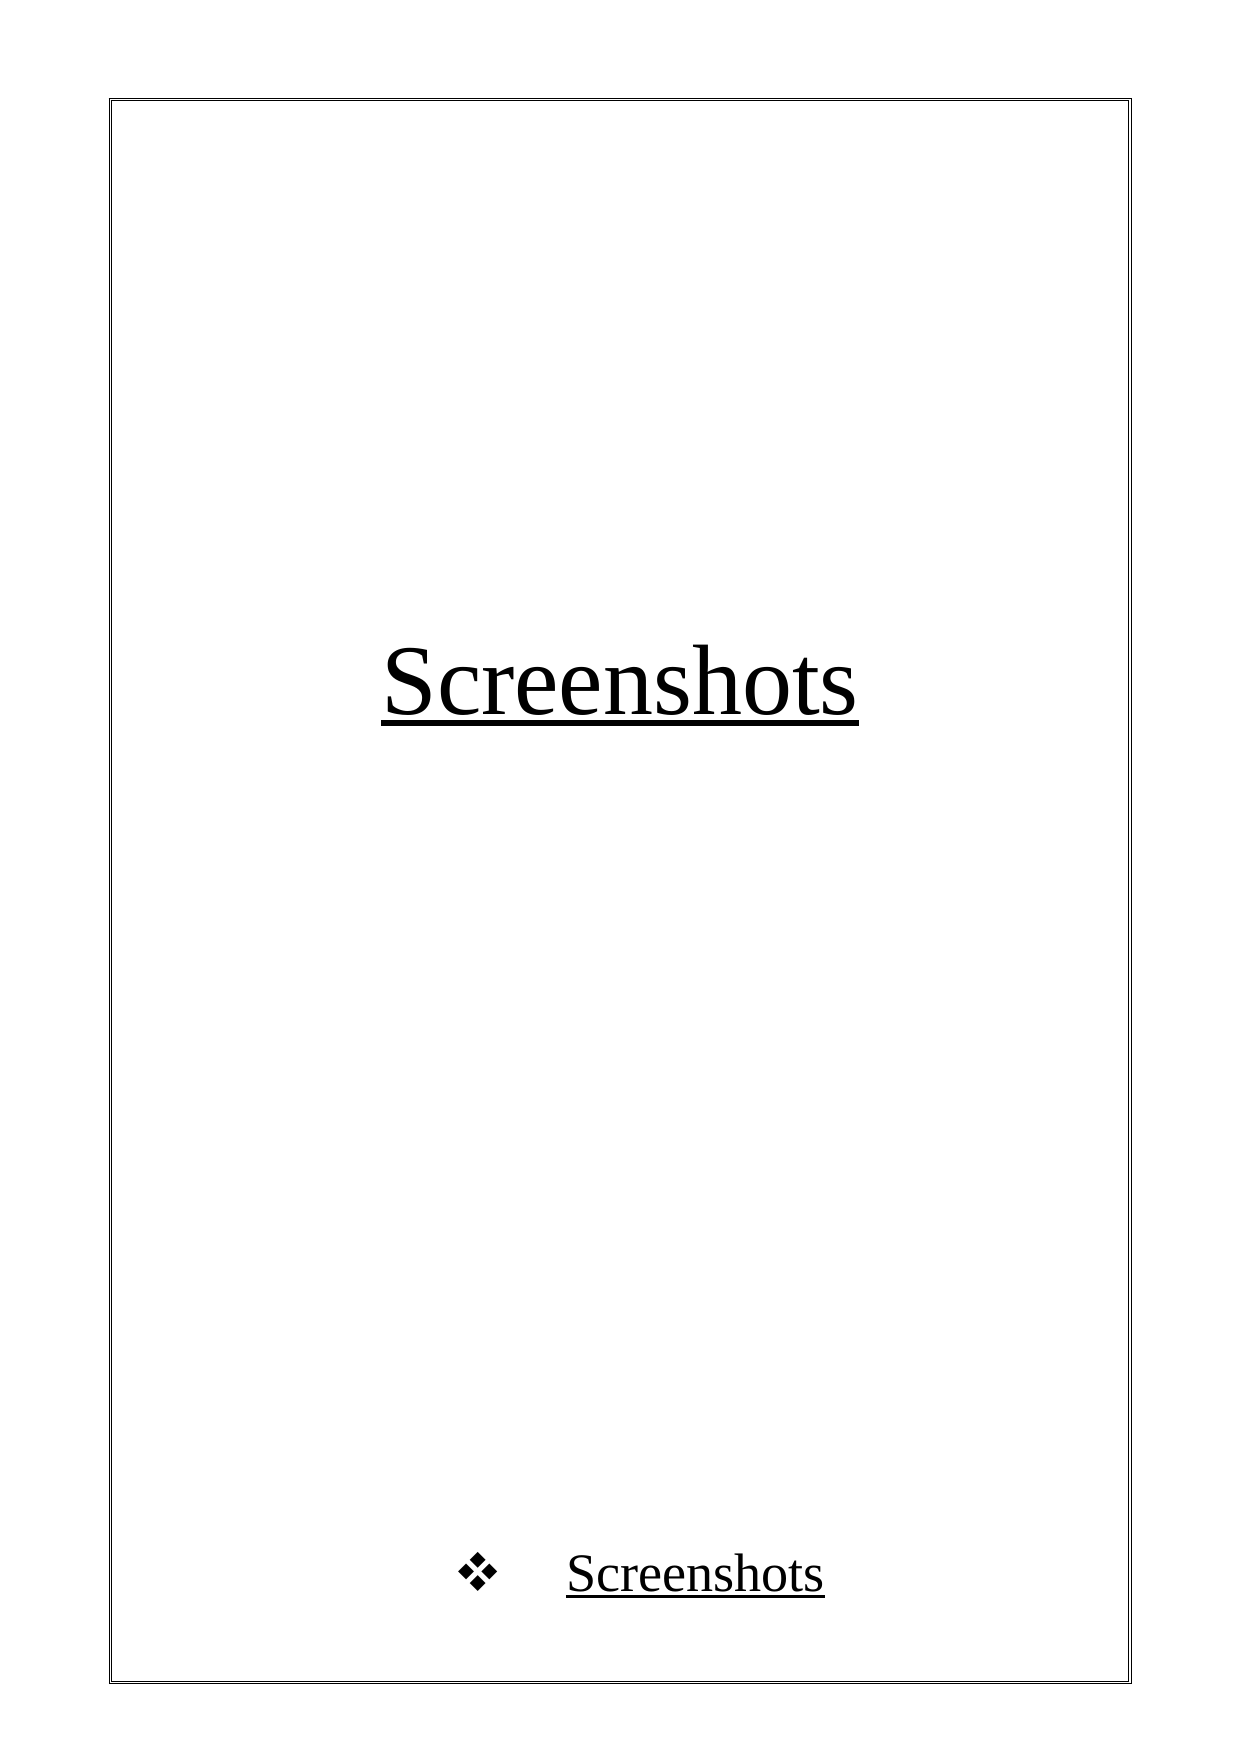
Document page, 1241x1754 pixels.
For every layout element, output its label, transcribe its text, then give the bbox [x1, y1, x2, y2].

text Screenshots [120, 621, 1120, 736]
list Screenshots [157, 1541, 1120, 1603]
